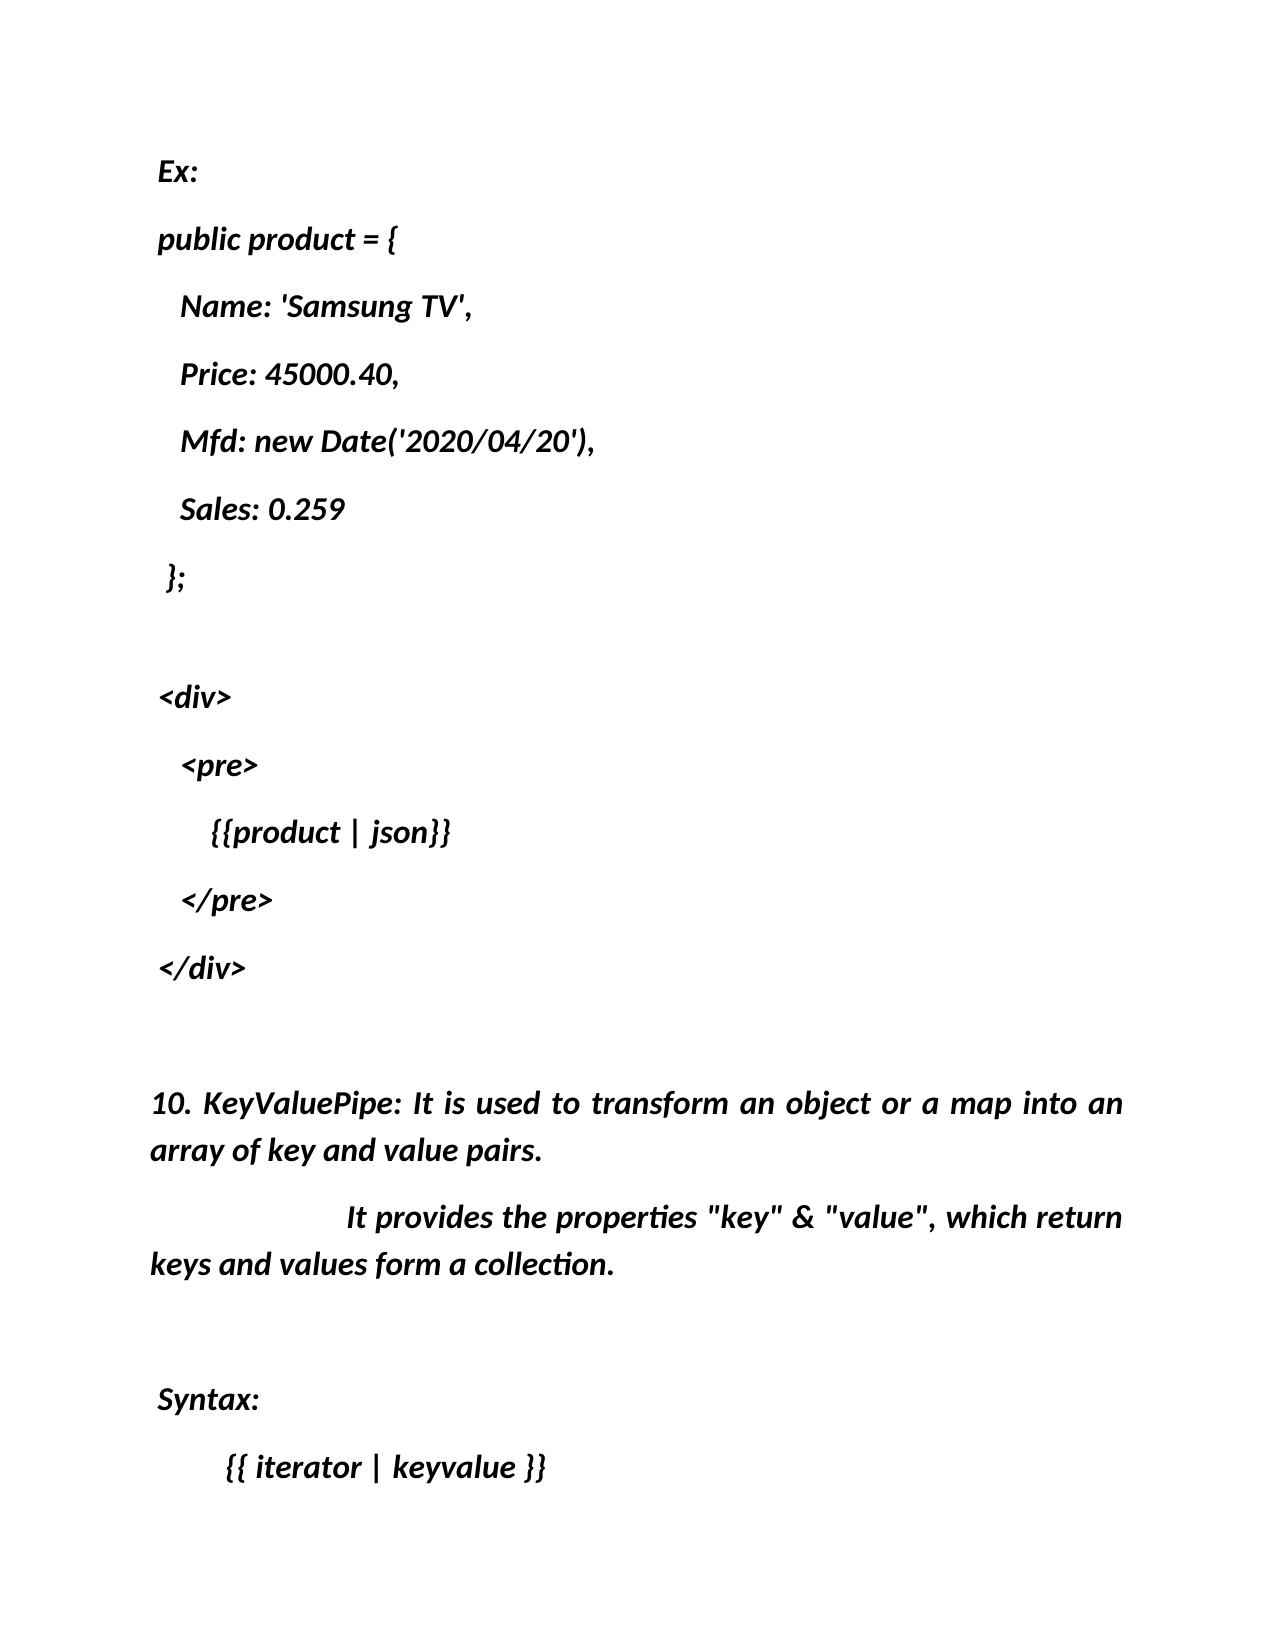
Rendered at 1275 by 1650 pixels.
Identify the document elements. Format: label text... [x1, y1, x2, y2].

text <pre> [150, 744, 1125, 784]
text 10. KeyValuePipe: It is used to transform an object or a map into an array of key and value pairs. [150, 1082, 1125, 1169]
text Name: 'Samsung TV', [150, 285, 1125, 326]
text }; [150, 556, 1125, 596]
text {{ iterator | keyvalue }} [150, 1446, 1125, 1487]
text It provides the properties "key" & "value", which return keys and values form a collection. [150, 1196, 1125, 1284]
text Ex: [150, 150, 1125, 191]
text Sales: 0.259 [150, 488, 1125, 529]
text Price: 45000.40, [150, 353, 1125, 393]
text public product = { [150, 218, 1125, 258]
text <div> [150, 676, 1125, 717]
text </div> [150, 947, 1125, 987]
text Mfd: new Date('2020/04/20'), [150, 420, 1125, 461]
text </pre> [150, 879, 1125, 920]
text {{product | json}} [150, 811, 1125, 852]
text Syntax: [150, 1378, 1125, 1419]
